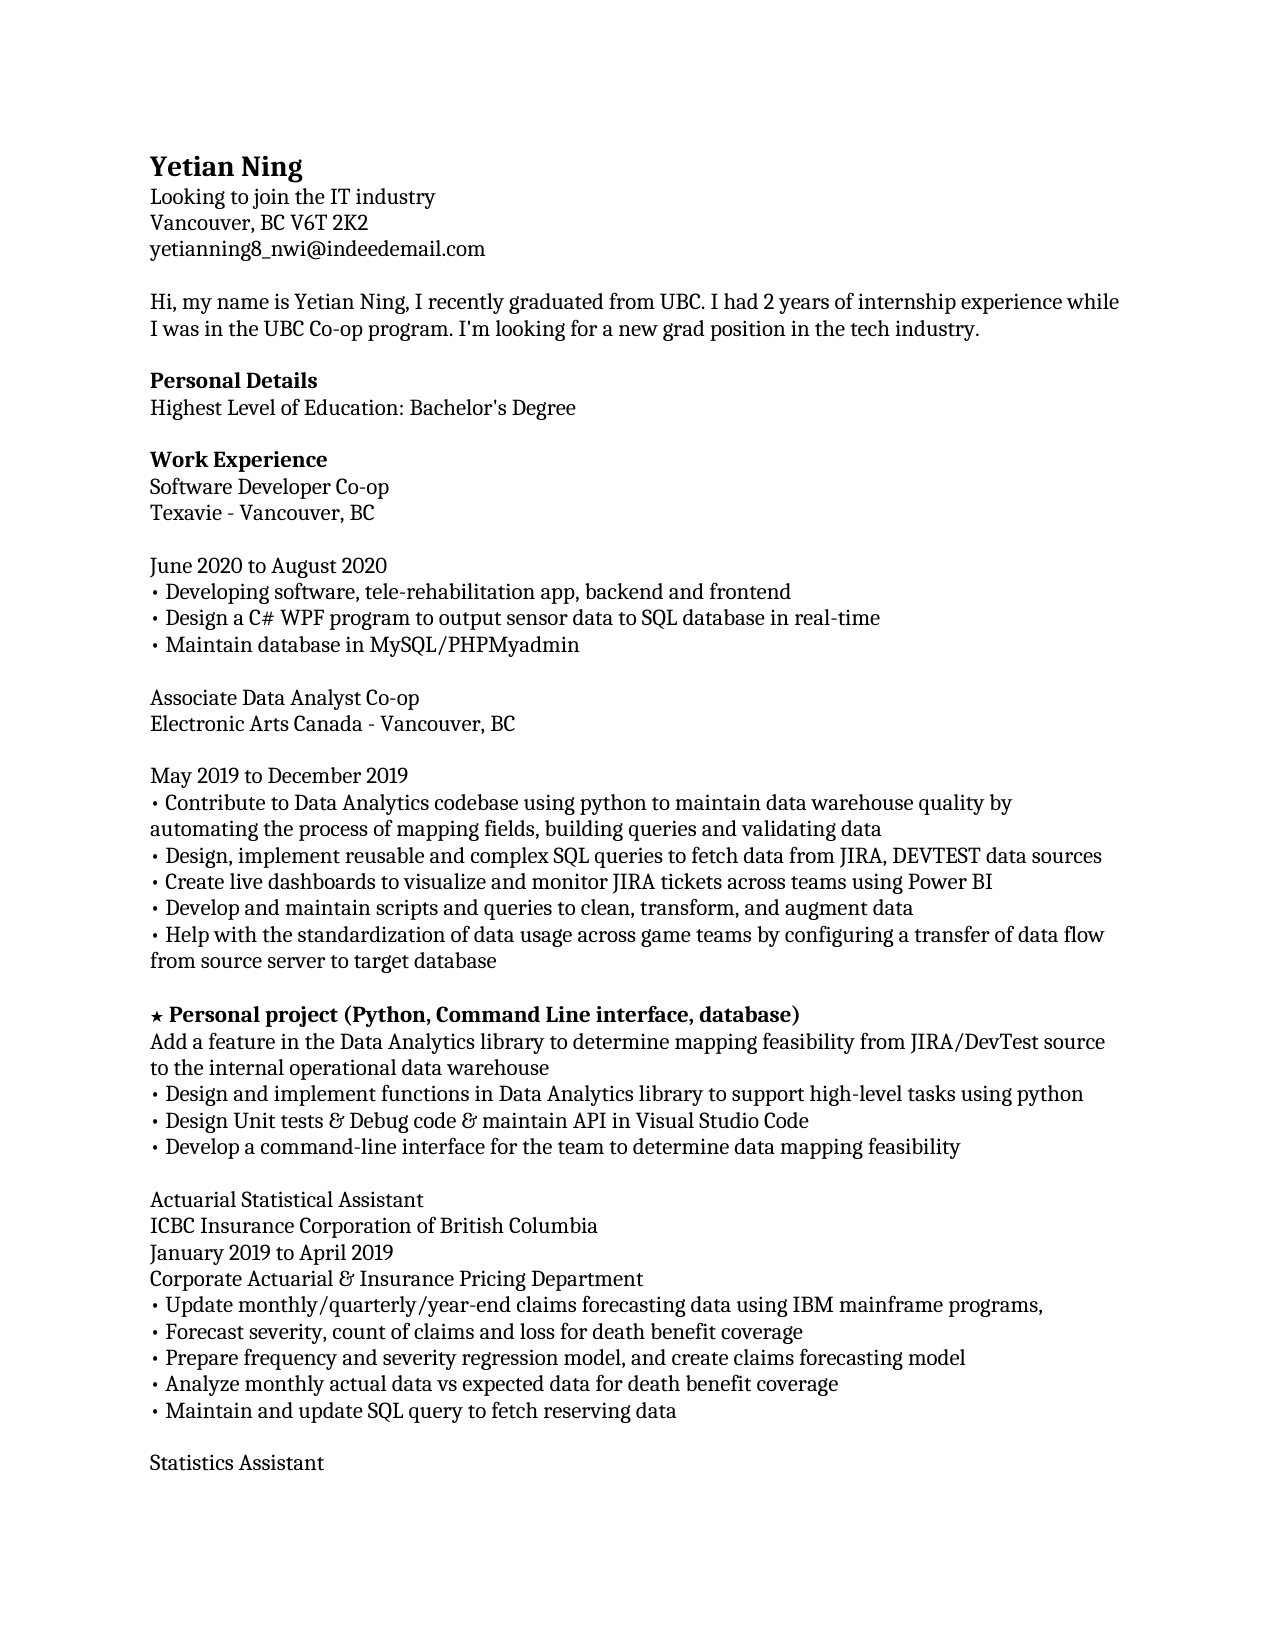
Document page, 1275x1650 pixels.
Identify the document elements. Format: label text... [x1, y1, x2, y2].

text • Help with the standardization of data usage across game teams by configuring a transfer of data flow from source server to target database [150, 921, 1125, 974]
text Hi, my name is Yetian Ning, I recently graduated from UBC. I had 2 years of internship experience while I was in the UBC Co-op program. I'm looking for a new grad position in the tech industry. [150, 289, 1125, 342]
text • Maintain database in MySQL/PHPMyadmin [150, 632, 1125, 658]
text ★ Personal project (Python, Command Line interface, database) [150, 1002, 1125, 1028]
text Texavie - Vancouver, BC [150, 500, 1125, 526]
text May 2019 to December 2019 [150, 763, 1125, 790]
text • Forecast severity, count of claims and loss for death benefit coverage [150, 1318, 1125, 1345]
text Yetian Ning [150, 150, 1125, 183]
text • Analyze monthly actual data vs expected data for death benefit coverage [150, 1371, 1125, 1397]
text Vancouver, BC V6T 2K2 [150, 210, 1125, 236]
text • Create live dashboards to visualize and monitor JIRA tickets across teams using Power BI [150, 869, 1125, 895]
text Actuarial Statistical Assistant [150, 1187, 1125, 1213]
text • Developing software, tele-rehabilitation app, backend and frontend [150, 579, 1125, 605]
text ICBC Insurance Corporation of British Columbia [150, 1213, 1125, 1239]
text June 2020 to August 2020 [150, 552, 1125, 579]
text • Design a C# WPF program to output sensor data to SQL database in real-time [150, 605, 1125, 632]
text Personal Details [150, 368, 1125, 394]
text • Update monthly/quarterly/year-end claims forecasting data using IBM mainframe programs, [150, 1292, 1125, 1318]
text • Develop and maintain scripts and queries to clean, transform, and augment data [150, 895, 1125, 921]
text Add a feature in the Data Analytics library to determine mapping feasibility from JIRA/DevTest source to the internal operational data warehouse [150, 1028, 1125, 1081]
text Statistics Assistant [150, 1450, 1125, 1477]
text yetianning8_nwi@indeedemail.com [150, 236, 1125, 263]
text Software Developer Co-op [150, 473, 1125, 500]
text • Design, implement reusable and complex SQL queries to fetch data from JIRA, DEVTEST data sources [150, 842, 1125, 869]
text • Maintain and update SQL query to fetch reserving data [150, 1397, 1125, 1424]
text Looking to join the IT industry [150, 183, 1125, 210]
text Highest Level of Education: Bachelor's Degree [150, 394, 1125, 421]
text • Develop a command-line interface for the team to determine data mapping feasibility [150, 1134, 1125, 1160]
text January 2019 to April 2019 [150, 1239, 1125, 1266]
text Associate Data Analyst Co-op [150, 684, 1125, 711]
text • Contribute to Data Analytics codebase using python to maintain data warehouse quality by automating the process of mapping fields, building queries and validating data [150, 790, 1125, 842]
text • Prepare frequency and severity regression model, and create claims forecasting model [150, 1345, 1125, 1371]
text Corporate Actuarial & Insurance Pricing Department [150, 1266, 1125, 1292]
text • Design and implement functions in Data Analytics library to support high-level tasks using python [150, 1081, 1125, 1108]
text • Design Unit tests & Debug code & maintain API in Visual Studio Code [150, 1108, 1125, 1134]
text Work Experience [150, 447, 1125, 473]
text Electronic Arts Canada - Vancouver, BC [150, 711, 1125, 737]
